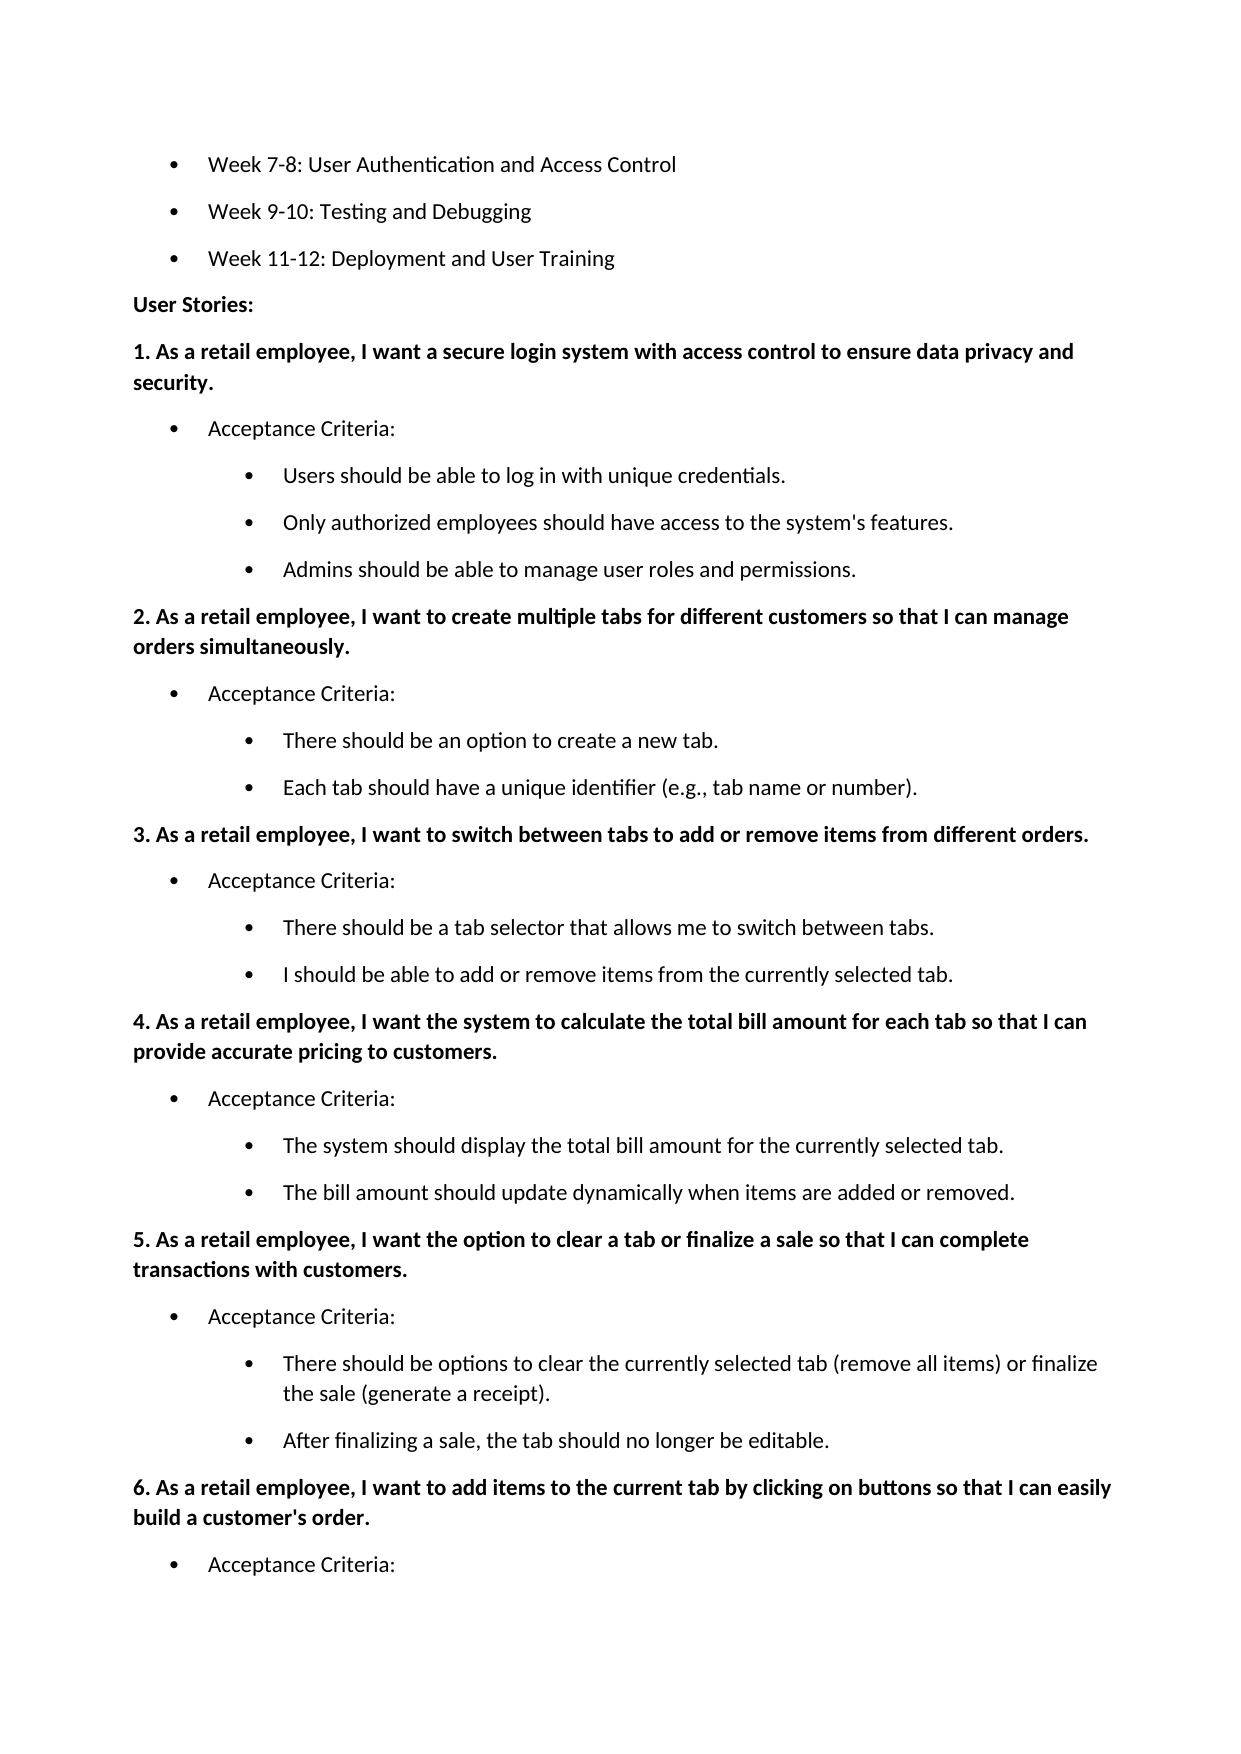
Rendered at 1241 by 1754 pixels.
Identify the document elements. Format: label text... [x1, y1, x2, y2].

list Admins should be able to manage user roles and permissions. [245, 555, 1122, 583]
list After finalizing a sale, the tab should no longer be editable. [245, 1426, 1122, 1454]
list Acceptance Criteria: [170, 414, 1122, 443]
list Only authorized employees should have access to the system's features. [245, 508, 1122, 536]
list Users should be able to log in with unique credentials. [245, 461, 1122, 489]
list There should be an option to create a new tab. [245, 726, 1122, 754]
list Each tab should have a unique identifier (e.g., tab name or number). [245, 773, 1122, 801]
list There should be a tab selector that allows me to switch between tabs. [245, 913, 1122, 942]
list There should be options to clear the currently selected tab (remove all items) or finalize the sale (generate a receipt). [245, 1349, 1122, 1407]
text 4. As a retail employee, I want the system to calculate the total bill amount for each tab so that I can provide accurate pricing to customers. [133, 1007, 1122, 1066]
text 6. As a retail employee, I want to add items to the current tab by clicking on buttons so that I can easily build a customer's order. [133, 1473, 1122, 1531]
list Acceptance Criteria: [170, 867, 1122, 895]
list Week 9-10: Testing and Debugging [170, 197, 1122, 225]
list Acceptance Criteria: [170, 1302, 1122, 1330]
text User Stories: [133, 291, 1122, 319]
list The system should display the total bill amount for the currently selected tab. [245, 1131, 1122, 1159]
list Acceptance Criteria: [170, 679, 1122, 707]
list Acceptance Criteria: [170, 1084, 1122, 1112]
list The bill amount should update dynamically when items are added or removed. [245, 1178, 1122, 1206]
list Acceptance Criteria: [170, 1550, 1122, 1578]
list Week 11-12: Deployment and User Training [170, 244, 1122, 272]
list I should be able to add or remove items from the currently selected tab. [245, 960, 1122, 988]
text 3. As a retail employee, I want to switch between tabs to add or remove items from different orders. [133, 820, 1122, 848]
text 1. As a retail employee, I want a secure login system with access control to ensure data privacy and security. [133, 337, 1122, 396]
text 2. As a retail employee, I want to create multiple tabs for different customers so that I can manage orders simultaneously. [133, 602, 1122, 660]
list Week 7-8: User Authentication and Access Control [170, 150, 1122, 178]
text 5. As a retail employee, I want the option to clear a tab or finalize a sale so that I can complete transactions with customers. [133, 1225, 1122, 1283]
